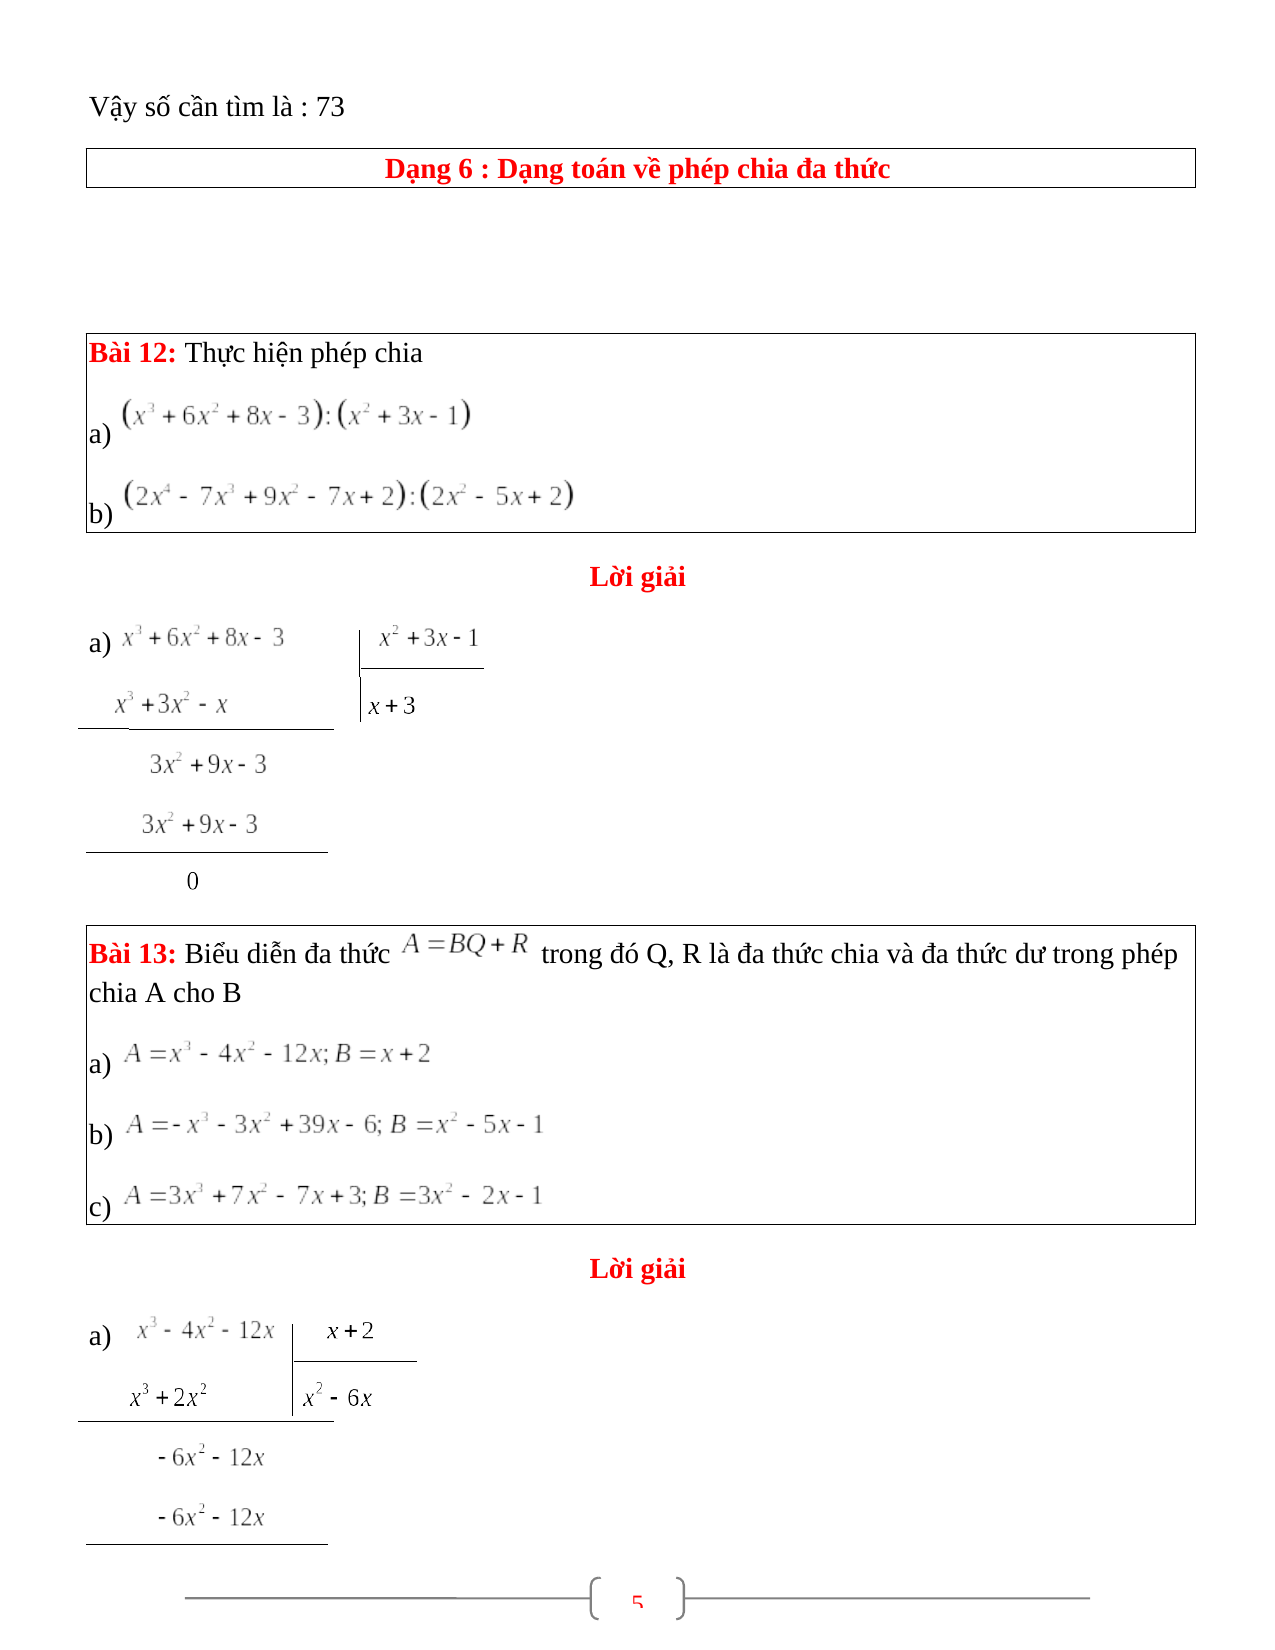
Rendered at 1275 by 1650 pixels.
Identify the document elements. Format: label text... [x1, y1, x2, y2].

text b) [87, 1103, 1195, 1151]
text Lời giải [89, 559, 1186, 593]
text a) [89, 1311, 1186, 1351]
text Lời giải [89, 1251, 1186, 1285]
text Bài 13: Biểu diễn đa thức trong đó Q, R là đa thức chia và đa thức dư trong phép chia A cho B [87, 926, 1195, 1009]
text Bài 12: Thực hiện phép chia [87, 334, 1195, 369]
text c) [87, 1174, 1195, 1224]
text a) [89, 618, 1186, 659]
text Dạng 6 : Dạng toán về phép chia đa thức [87, 149, 1195, 187]
text a) [87, 392, 1195, 449]
text Vậy số cần tìm là : 73 [89, 89, 1186, 122]
text a) [87, 1031, 1195, 1080]
text b) [87, 472, 1195, 532]
